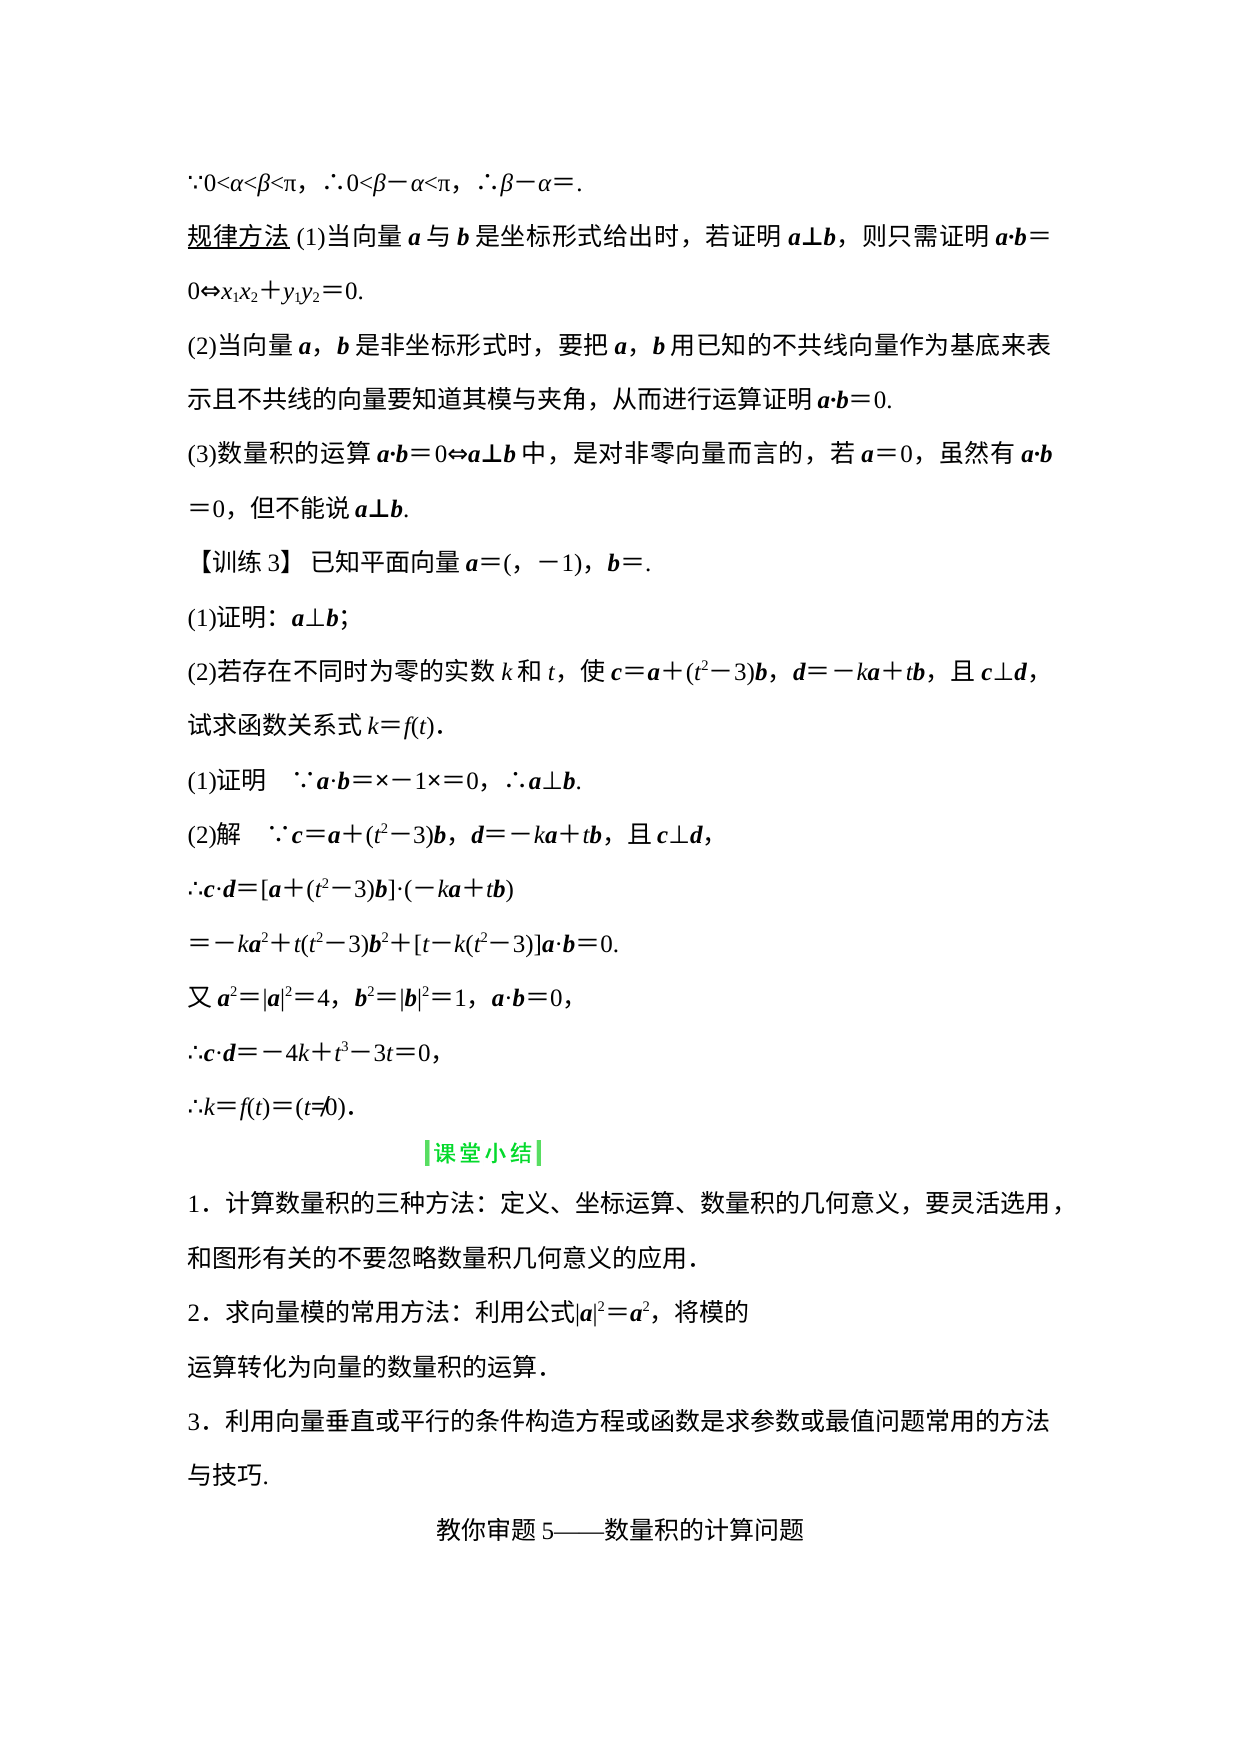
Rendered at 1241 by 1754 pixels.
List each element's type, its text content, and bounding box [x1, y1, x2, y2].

text 1．计算数量积的三种方法：定义、坐标运算、数量积的几何意义，要灵活选用，和图形有关的不要忽略数量积几何意义的应用． [187, 1184, 1053, 1274]
text (1)证明 ∵a·b＝×－1×＝0，∴a⊥b. [187, 760, 1053, 796]
text (3)数量积的运算a·b＝0⇔a⊥b中，是对非零向量而言的，若a＝0，虽然有a·b＝0，但不能说a⊥b. [187, 434, 1053, 524]
text 3．利用向量垂直或平行的条件构造方程或函数是求参数或最值问题常用的方法与技巧. [187, 1401, 1053, 1492]
text 2．求向量模的常用方法：利用公式|a|2＝a2，将模的 [187, 1293, 1053, 1329]
text 规律方法 (1)当向量a与b是坐标形式给出时，若证明a⊥b，则只需证明a·b＝0⇔x1x2＋y1y2＝0. [187, 216, 1053, 307]
text ∴c·d＝－4k＋t3－3t＝0， [187, 1032, 1053, 1068]
text ＝－ka2＋t(t2－3)b2＋[t－k(t2－3)]a·b＝0. [187, 923, 1053, 959]
text 运算转化为向量的数量积的运算． [187, 1347, 1053, 1383]
text (2)若存在不同时为零的实数k和t，使c＝a＋(t2－3)b，d＝－ka＋tb，且c⊥d，试求函数关系式k＝f(t)． [187, 651, 1053, 742]
text (1)证明：a⊥b； [187, 597, 1053, 633]
text (2)当向量a，b是非坐标形式时，要把a，b用已知的不共线向量作为基底来表示且不共线的向量要知道其模与夹角，从而进行运算证明a·b＝0. [187, 325, 1053, 416]
text 【训练3】 已知平面向量a＝(，－1)，b＝. [187, 543, 1053, 579]
text ∴k＝f(t)＝(t≠0)． [187, 1086, 1053, 1123]
text (2)解 ∵c＝a＋(t2－3)b，d＝－ka＋tb，且c⊥d， [187, 814, 1053, 851]
text 教你审题5——数量积的计算问题 [187, 1510, 1053, 1546]
text 又a2＝|a|2＝4，b2＝|b|2＝1，a·b＝0， [187, 978, 1053, 1014]
picture [425, 1140, 541, 1166]
text ∴c·d＝[a＋(t2－3)b]·(－ka＋tb) [187, 869, 1053, 905]
text ∵0<α<β<π，∴0<β－α<π，∴β－α＝. [187, 162, 1053, 198]
